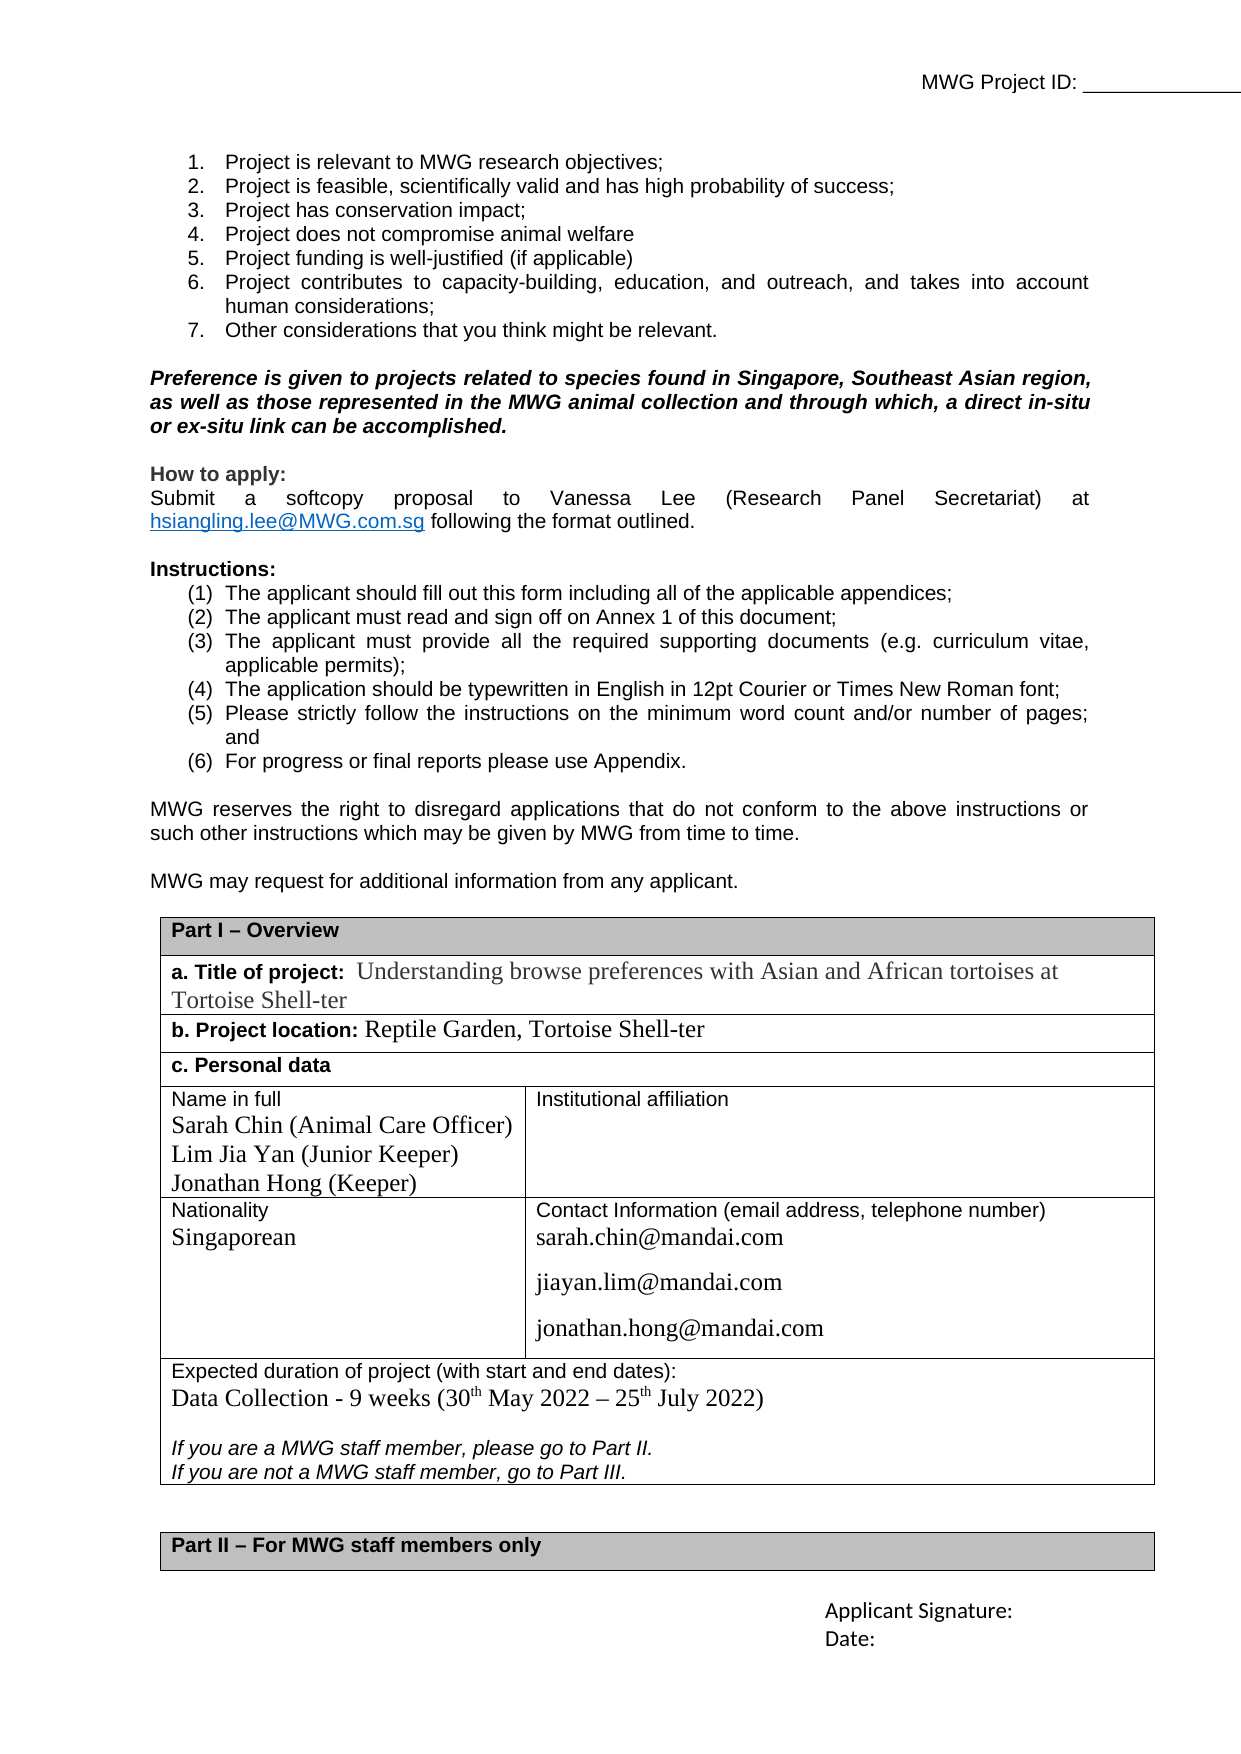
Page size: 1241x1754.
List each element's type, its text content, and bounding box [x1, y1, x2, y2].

table_cell c. Personal data [161, 1053, 1154, 1086]
text Instructions: [150, 557, 1090, 581]
text Preference is given to projects related to species found in Singapore, Southeast Asian region, as well as those represented in the MWG animal collection and through which, a direct in-situ or ex-situ link can be accomplished. [150, 366, 1095, 437]
list Project contributes to capacity-building, education, and outreach, and takes into account human considerations; [187, 270, 1090, 318]
text MWG reserves the right to disregard applications that do not conform to the above instructions or such other instructions which may be given by MWG from time to time. [150, 797, 1090, 845]
table_cell Name in full Sarah Chin (Animal Care Officer) Lim Jia Yan (Junior Keeper) Jonathan Hong (Keeper) [161, 1087, 525, 1197]
table_cell Contact Information (email address, telephone number) sarah.chin@mandai.com jiayan.lim@mandai.com jonathan.hong@mandai.com [526, 1198, 1154, 1358]
list The application should be typewritten in English in 12pt Courier or Times New Roman font; [187, 677, 1090, 701]
list For progress or final reports please use Appendix. [187, 749, 1090, 773]
table_cell a. Title of project: Understanding browse preferences with Asian and African tortoises at Tortoise Shell-ter [161, 956, 1154, 1013]
table_cell Nationality Singaporean [161, 1198, 525, 1358]
list Other considerations that you think might be relevant. [187, 318, 1095, 342]
list The applicant should fill out this form including all of the applicable appendices; [187, 581, 1090, 605]
text MWG may request for additional information from any applicant. [150, 869, 1090, 893]
list Project does not compromise animal welfare [187, 222, 1095, 246]
text How to apply: [150, 461, 1090, 485]
list Project funding is well-justified (if applicable) [187, 246, 1095, 270]
table_cell b. Project location: Reptile Garden, Tortoise Shell-ter [161, 1015, 1154, 1052]
table_header Part II – For MWG staff members only [161, 1533, 1154, 1570]
list The applicant must read and sign off on Annex 1 of this document; [187, 605, 1090, 629]
list Please strictly follow the instructions on the minimum word count and/or number of pages; and [187, 701, 1090, 749]
list Project has conservation impact; [187, 198, 1090, 222]
text Submit a softcopy proposal to Vanessa Lee (Research Panel Secretariat) at hsiangling.lee@MWG.com.sg following the format outlined. [150, 485, 1090, 533]
list Project is relevant to MWG research objectives; [187, 150, 1090, 174]
table_header Part I – Overview [161, 918, 1154, 955]
list The applicant must provide all the required supporting documents (e.g. curriculum vitae, applicable permits); [187, 629, 1090, 677]
table_cell Institutional affiliation [526, 1087, 1154, 1197]
list Project is feasible, scientifically valid and has high probability of success; [187, 174, 1090, 198]
table_cell Expected duration of project (with start and end dates): Data Collection - 9 weeks (30th May 2022 – 25th July 2022) If you are a MWG staff member, please go to Part II. If you are not a MWG staff member, go to Part III. [161, 1359, 1154, 1484]
